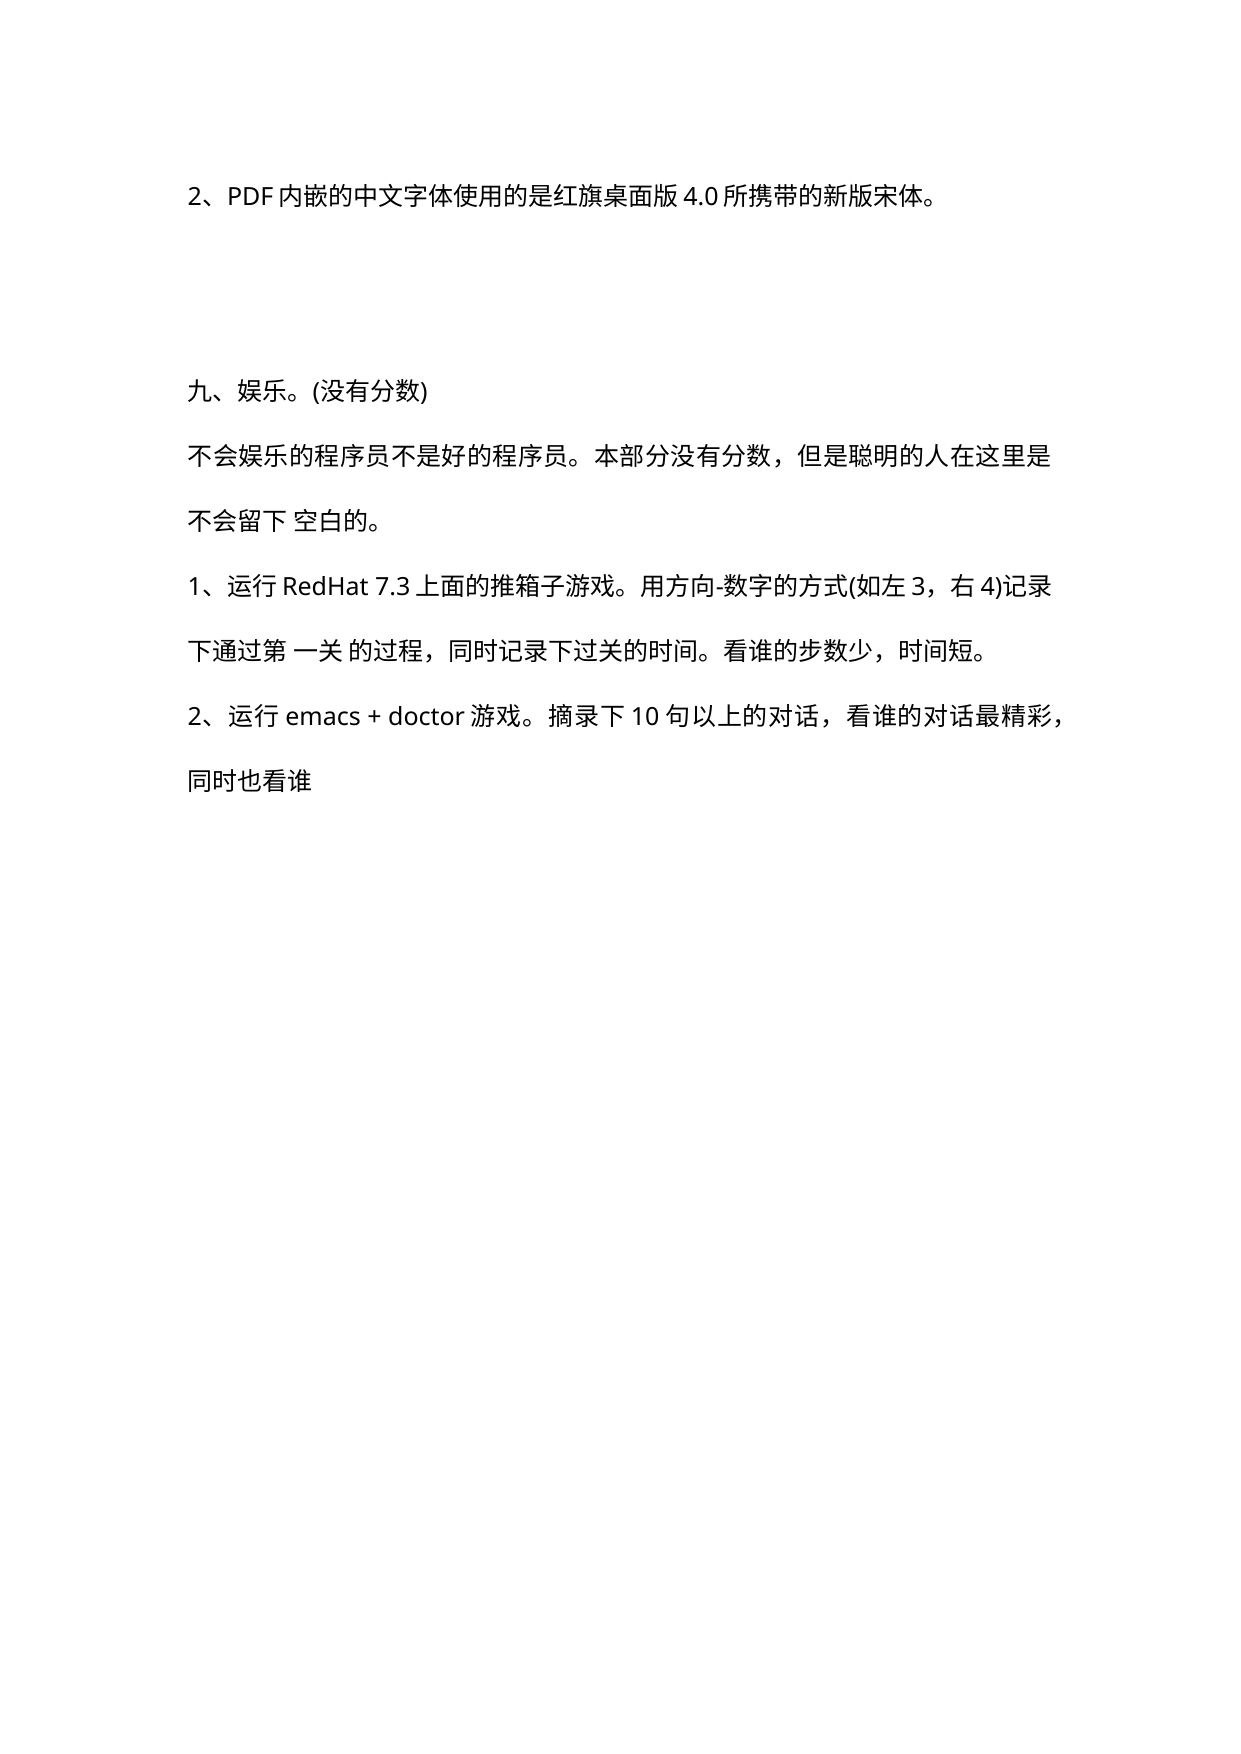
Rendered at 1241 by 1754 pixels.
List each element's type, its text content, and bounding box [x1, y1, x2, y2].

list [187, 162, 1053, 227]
list 九、娱乐。(没有分数) 不会娱乐的程序员不是好的程序员。本部分没有分数，但是聪明的人在这里是不会留下 空白的。 1、运行RedHat 7.3上面的推箱子游戏。用方向-数字的方式(如左3，右4)记录下通过第 一关 的过程，同时记录下过关的时间。看谁的步数少，时间短。 2、运行emacs + doctor游戏。摘录下10句以上的对话，看谁的对话最精彩，同时也看谁 [187, 292, 1053, 812]
